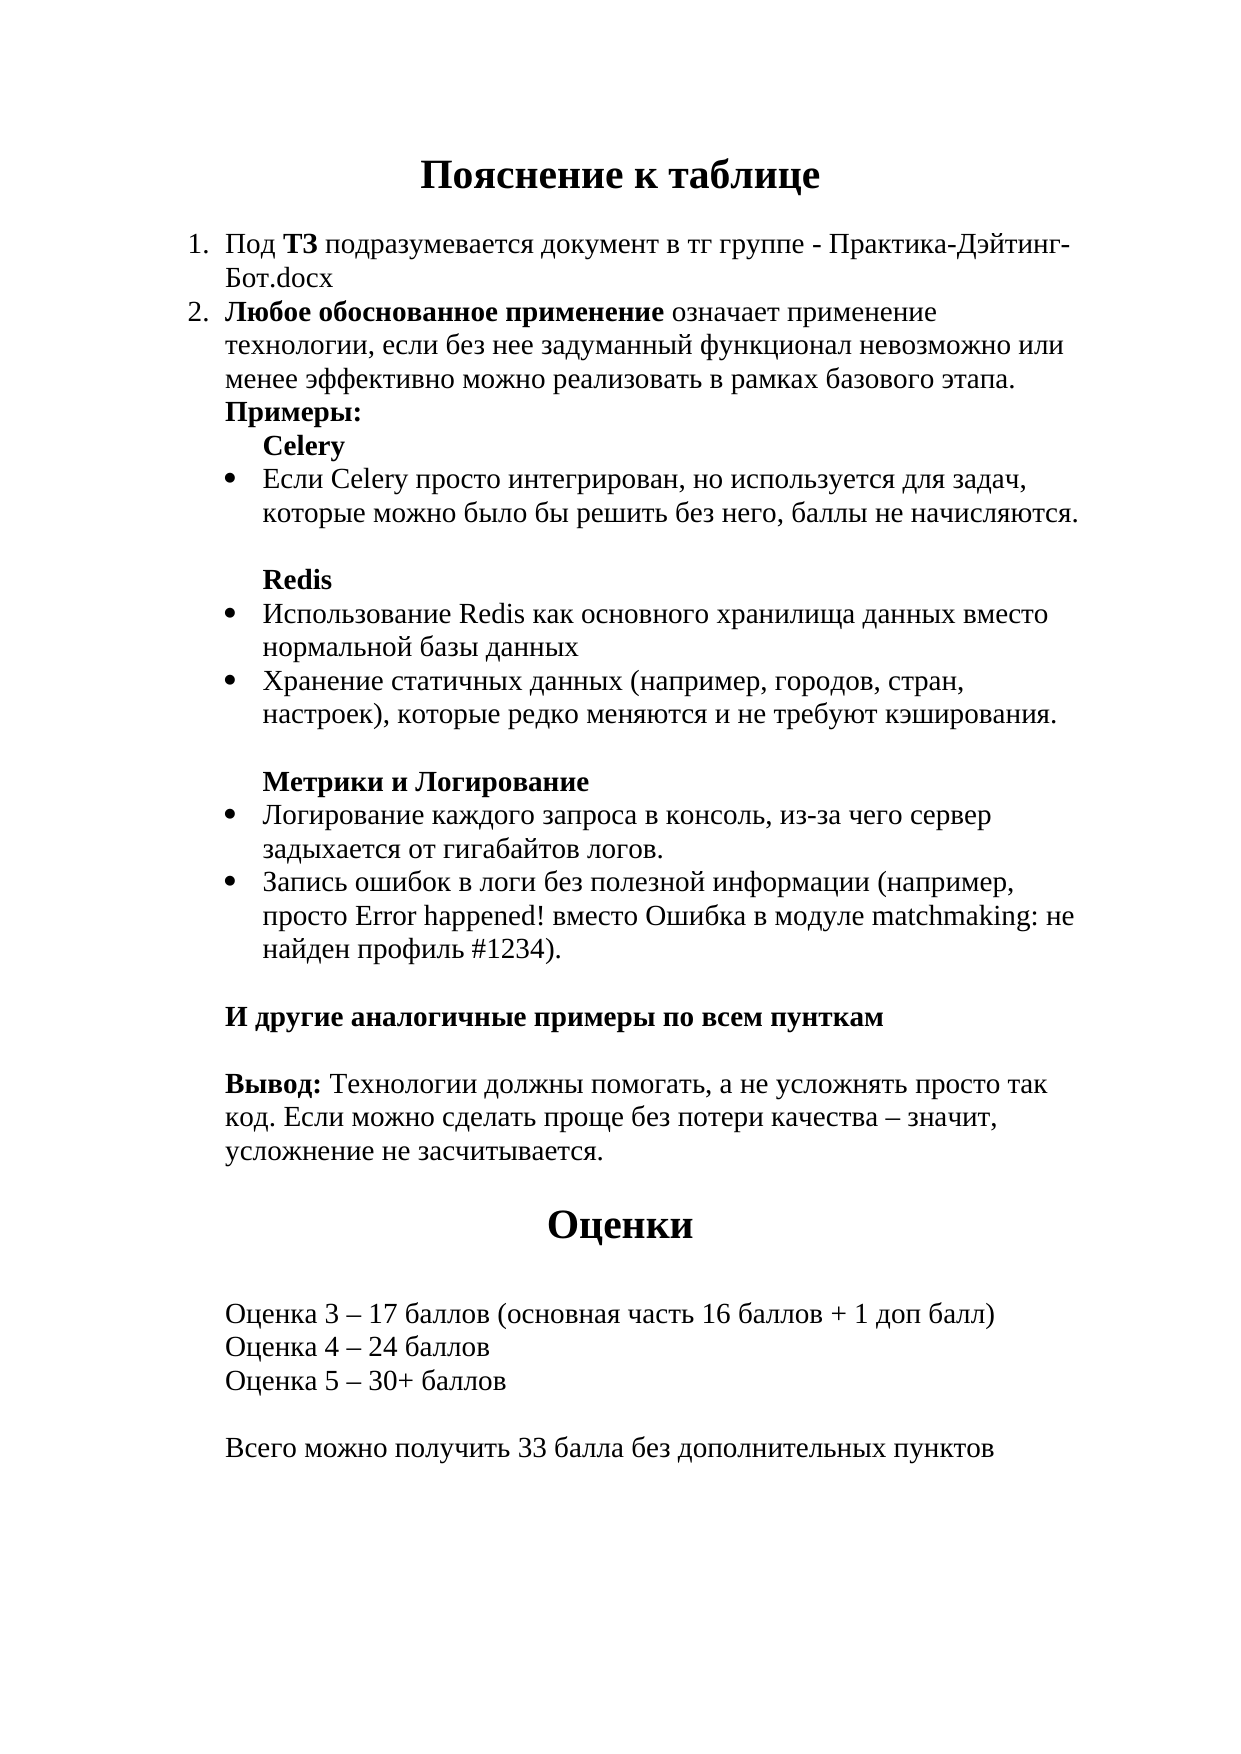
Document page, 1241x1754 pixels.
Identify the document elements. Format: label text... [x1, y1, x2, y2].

text И другие аналогичные примеры по всем пунткам [225, 999, 1090, 1032]
list Redis [262, 562, 1090, 596]
list Оценка 4 – 24 баллов [225, 1329, 1090, 1363]
list Под ТЗ подразумевается документ в тг группе - Практика-Дэйтинг-Бот.docx [187, 227, 1090, 294]
list Оценка 3 – 17 баллов (основная часть 16 баллов + 1 доп балл) [225, 1296, 1090, 1329]
list Запись ошибок в логи без полезной информации (например, просто Error happened! вместо Ошибка в модуле matchmaking: не найден профиль #1234). [225, 864, 1090, 965]
list Использование Redis как основного хранилища данных вместо нормальной базы данных [225, 596, 1090, 663]
list Примеры: [225, 394, 1090, 428]
list Метрики и Логирование [262, 764, 1090, 797]
list Оценка 5 – 30+ баллов [225, 1363, 1090, 1396]
text Оценки [150, 1200, 1090, 1248]
text Пояснение к таблице [150, 150, 1090, 198]
list Celery [225, 428, 1090, 461]
list Любое обоснованное применение означает применение технологии, если без нее задуманный функционал невозможно или менее эффективно можно реализовать в рамках базового этапа. [187, 294, 1090, 394]
list Хранение статичных данных (например, городов, стран, настроек), которые редко меняются и не требуют кэширования. [225, 663, 1090, 730]
text Вывод: Технологии должны помогать, а не усложнять просто так код. Если можно сделать проще без потери качества – значит, усложнение не засчитывается. [225, 1066, 1090, 1166]
list Если Celery просто интегрирован, но используется для задач, которые можно было бы решить без него, баллы не начисляются. [225, 461, 1090, 529]
list Всего можно получить 33 балла без дополнительных пунктов [225, 1430, 1090, 1463]
list Логирование каждого запроса в консоль, из-за чего сервер задыхается от гигабайтов логов. [225, 797, 1090, 864]
